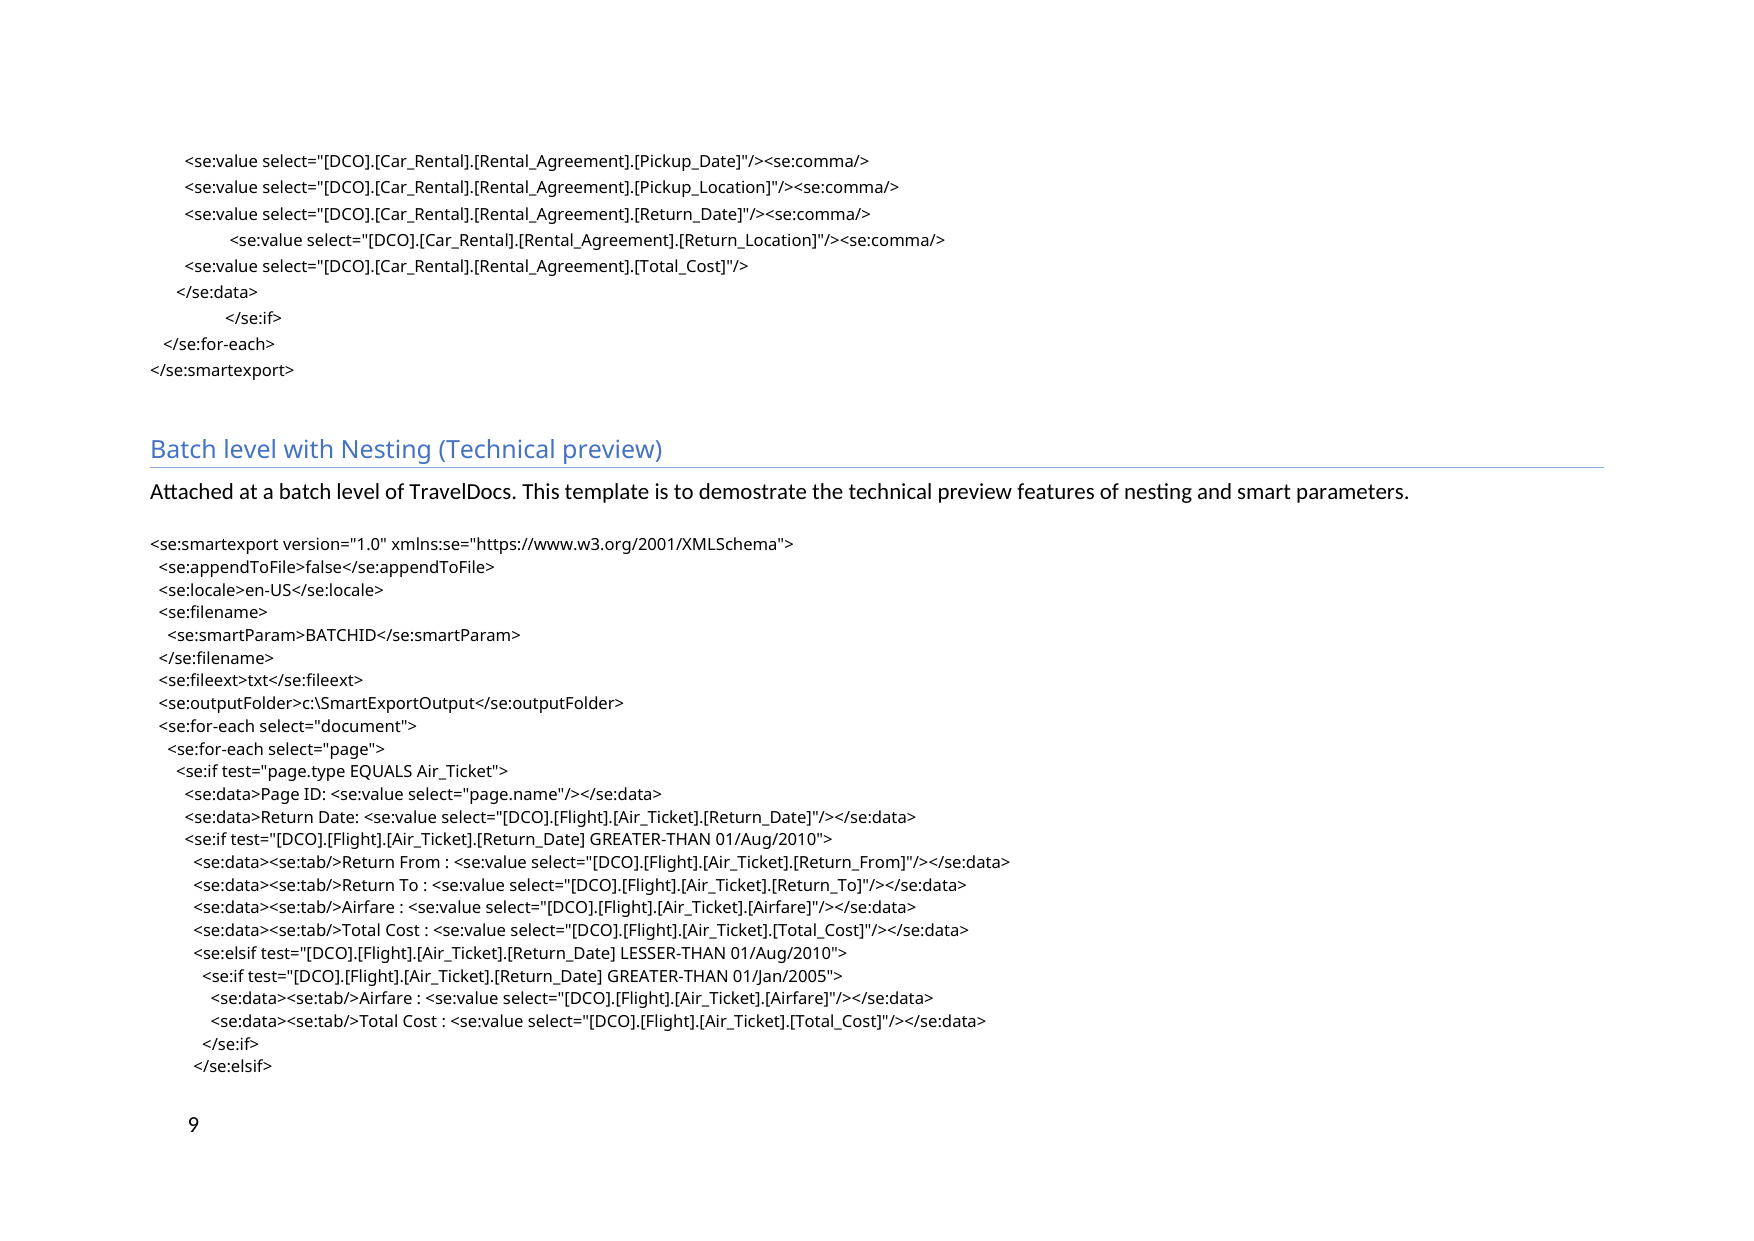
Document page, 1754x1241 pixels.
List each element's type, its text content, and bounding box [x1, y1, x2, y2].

text <se:value select="[DCO].[Car_Rental].[Rental_Agreement].[Return_Date]"/><se:comma/> [150, 202, 1604, 225]
text <se:data>Return Date: <se:value select="[DCO].[Flight].[Air_Ticket].[Return_Date]"/></se:data> [150, 805, 1604, 828]
text <se:smartParam>BATCHID</se:smartParam> [150, 624, 1604, 646]
text <se:for-each select="document"> [150, 714, 1604, 737]
text <se:outputFolder>c:\SmartExportOutput</se:outputFolder> [150, 692, 1604, 714]
text <se:value select="[DCO].[Car_Rental].[Rental_Agreement].[Return_Location]"/><se:comma/> [150, 228, 1604, 251]
text <se:data><se:tab/>Return To : <se:value select="[DCO].[Flight].[Air_Ticket].[Return_To]"/></se:data> [150, 873, 1604, 896]
text <se:for-each select="page"> [150, 737, 1604, 760]
text <se:data>Page ID: <se:value select="page.name"/></se:data> [150, 783, 1604, 805]
text </se:smartexport> [150, 358, 1604, 381]
text </se:elsif> [150, 1055, 1604, 1078]
text <se:if test="page.type EQUALS Air_Ticket"> [150, 760, 1604, 783]
text <se:data><se:tab/>Total Cost : <se:value select="[DCO].[Flight].[Air_Ticket].[Total_Cost]"/></se:data> [150, 1010, 1604, 1032]
text </se:if> [150, 306, 1604, 329]
text </se:for-each> [150, 332, 1604, 355]
text <se:appendToFile>false</se:appendToFile> [150, 556, 1604, 578]
text <se:data><se:tab/>Return From : <se:value select="[DCO].[Flight].[Air_Ticket].[Return_From]"/></se:data> [150, 851, 1604, 873]
text <se:if test="[DCO].[Flight].[Air_Ticket].[Return_Date] GREATER-THAN 01/Aug/2010"> [150, 828, 1604, 851]
text <se:value select="[DCO].[Car_Rental].[Rental_Agreement].[Total_Cost]"/> [150, 254, 1604, 277]
text <se:data><se:tab/>Airfare : <se:value select="[DCO].[Flight].[Air_Ticket].[Airfare]"/></se:data> [150, 987, 1604, 1010]
text <se:data><se:tab/>Total Cost : <se:value select="[DCO].[Flight].[Air_Ticket].[Total_Cost]"/></se:data> [150, 919, 1604, 942]
text <se:data><se:tab/>Airfare : <se:value select="[DCO].[Flight].[Air_Ticket].[Airfare]"/></se:data> [150, 896, 1604, 919]
text <se:if test="[DCO].[Flight].[Air_Ticket].[Return_Date] GREATER-THAN 01/Jan/2005"> [150, 964, 1604, 987]
text <se:fileext>txt</se:fileext> [150, 669, 1604, 692]
text Attached at a batch level of TravelDocs. This template is to demostrate the technical preview features of nesting and smart parameters. [150, 477, 1604, 505]
text <se:value select="[DCO].[Car_Rental].[Rental_Agreement].[Pickup_Location]"/><se:comma/> [150, 176, 1604, 199]
text <se:smartexport version="1.0" xmlns:se="https://www.w3.org/2001/XMLSchema"> [150, 533, 1604, 556]
text <se:value select="[DCO].[Car_Rental].[Rental_Agreement].[Pickup_Date]"/><se:comma/> [150, 150, 1604, 173]
text </se:data> [150, 280, 1604, 303]
text <se:elsif test="[DCO].[Flight].[Air_Ticket].[Return_Date] LESSER-THAN 01/Aug/2010"> [150, 942, 1604, 964]
text <se:filename> [150, 601, 1604, 624]
text </se:filename> [150, 646, 1604, 669]
text </se:if> [150, 1032, 1604, 1055]
subtitle Batch level with Nesting (Technical preview) [150, 431, 1604, 467]
text <se:locale>en-US</se:locale> [150, 578, 1604, 601]
